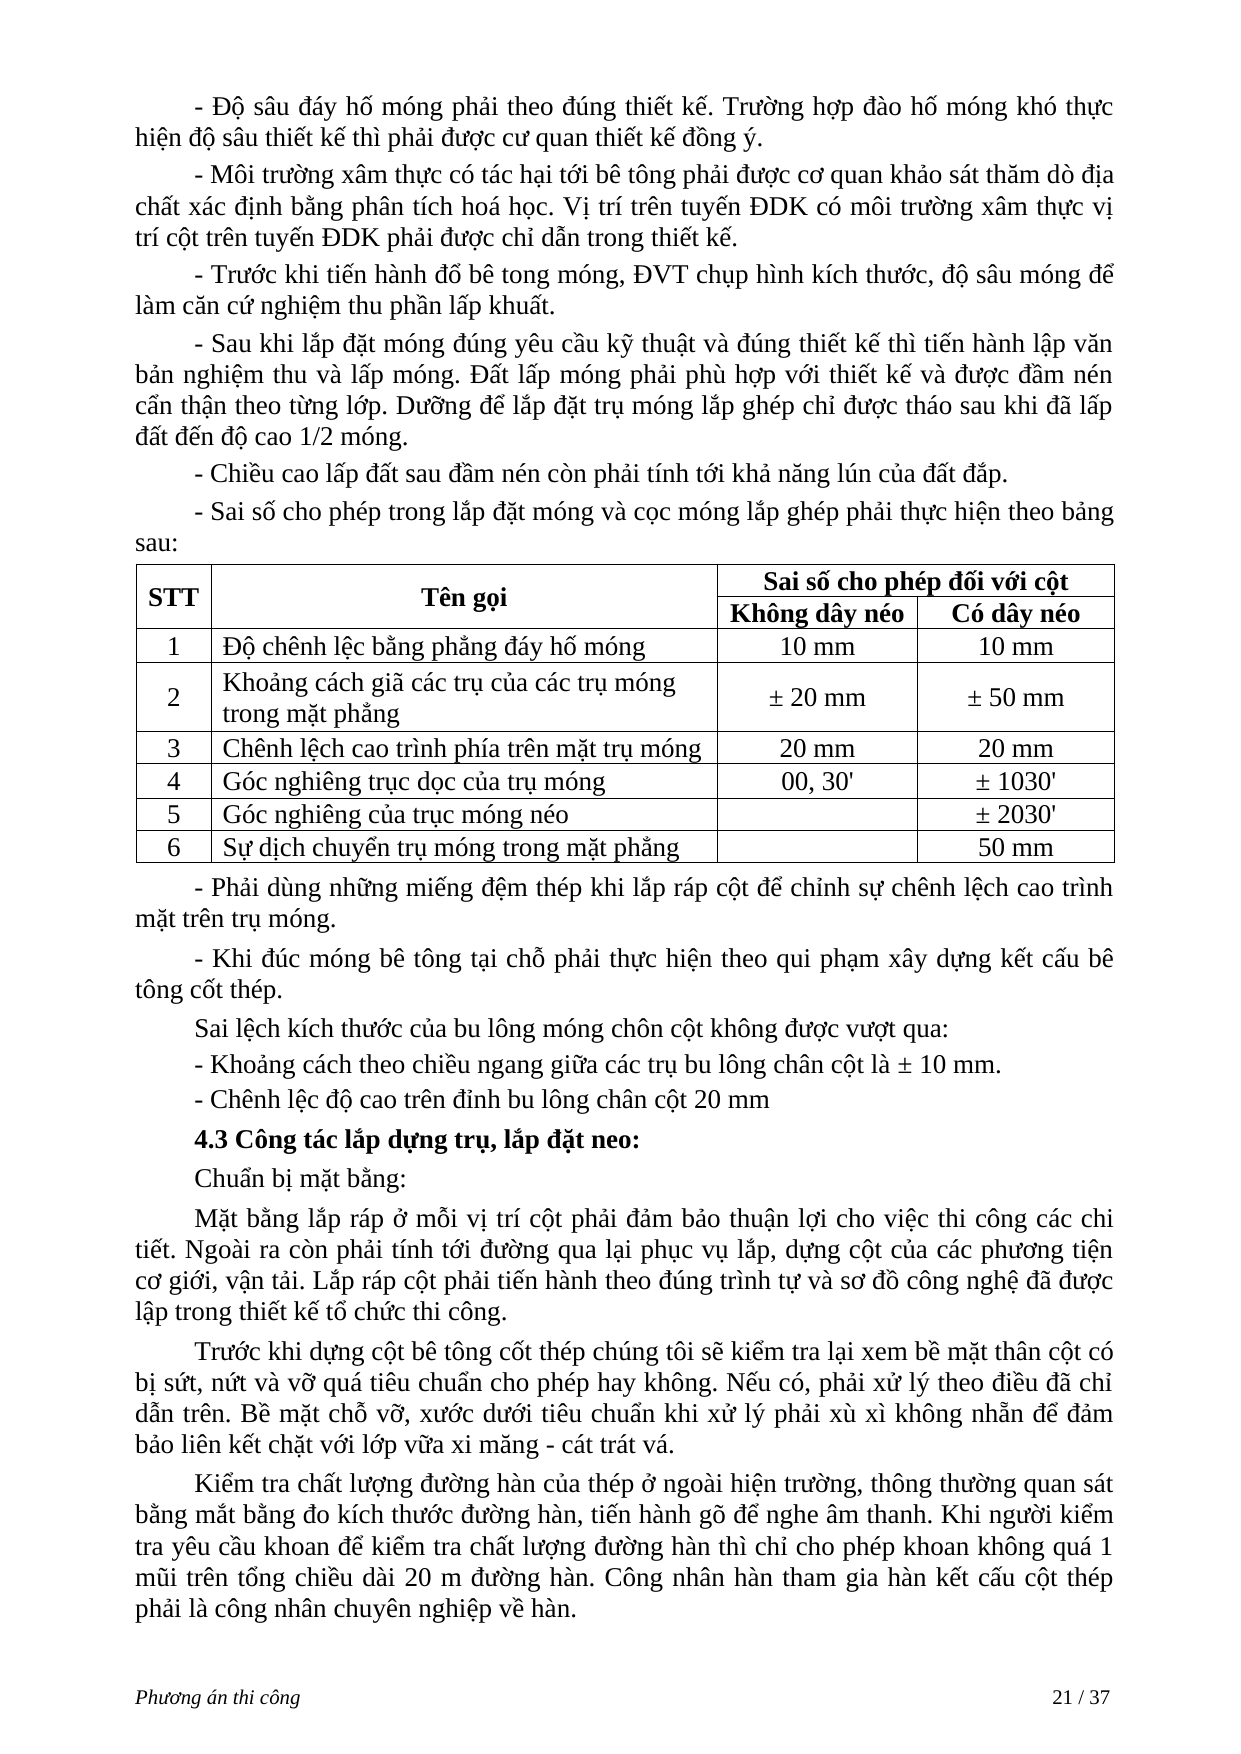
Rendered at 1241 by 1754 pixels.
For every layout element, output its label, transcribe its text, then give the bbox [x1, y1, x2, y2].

table_cell Chênh lệch cao trình phía trên mặt trụ móng [212, 732, 717, 763]
text - Sai số cho phép trong lắp đặt móng và cọc móng lắp ghép phải thực hiện theo bảng sau: [135, 495, 1115, 557]
text - Độ sâu đáy hố móng phải theo đúng thiết kế. Trường hợp đào hố móng khó thực hiện độ sâu thiết kế thì phải được cư quan thiết kế đồng ý. [135, 90, 1115, 152]
table_cell Không dây néo [718, 597, 917, 628]
text - Chênh lệc độ cao trên đỉnh bu lông chân cột 20 mm [135, 1083, 1115, 1114]
text Trước khi dựng cột bê tông cốt thép chúng tôi sẽ kiểm tra lại xem bề mặt thân cột có bị sứt, nứt và vỡ quá tiêu chuẩn cho phép hay không. Nếu có, phải xử lý theo điều đã chỉ dẫn trên. Bề mặt chỗ vỡ, xước dưới tiêu chuẩn khi xử lý phải xù xì không nhẵn để đảm bảo liên kết chặt với lớp vữa xi măng - cát trát vá. [135, 1334, 1115, 1459]
table_cell ± 2030' [918, 799, 1114, 830]
text - Môi trường xâm thực có tác hại tới bê tông phải được cơ quan khảo sát thăm dò địa chất xác định bằng phân tích hoá học. Vị trí trên tuyến ĐDK có môi trường xâm thực vị trí cột trên tuyến ĐDK phải được chỉ dẫn trong thiết kế. [135, 158, 1115, 252]
text Mặt bằng lắp ráp ở mỗi vị trí cột phải đảm bảo thuận lợi cho việc thi công các chi tiết. Ngoài ra còn phải tính tới đường qua lại phục vụ lắp, dựng cột của các phương tiện cơ giới, vận tải. Lắp ráp cột phải tiến hành theo đúng trình tự và sơ đồ công nghệ đã được lập trong thiết kế tổ chức thi công. [135, 1202, 1115, 1326]
table_cell 1 [137, 629, 211, 662]
table_cell [718, 799, 917, 830]
table_cell 10 mm [918, 629, 1114, 662]
table_cell [718, 831, 917, 862]
text - Trước khi tiến hành đổ bê tong móng, ĐVT chụp hình kích thước, độ sâu móng để làm căn cứ nghiệm thu phần lấp khuất. [135, 258, 1115, 321]
table_cell Góc nghiêng trục dọc của trụ móng [212, 764, 717, 798]
table_cell 3 [137, 732, 211, 763]
table_cell 2 [137, 663, 211, 731]
table_cell 4 [137, 764, 211, 798]
table_cell Khoảng cách giã các trụ của các trụ móng trong mặt phẳng [212, 663, 717, 731]
table_cell 00, 30' [718, 764, 917, 798]
table_cell ± 50 mm [918, 663, 1114, 731]
table_header Sai số cho phép đối với cột [718, 565, 1114, 596]
text - Sau khi lắp đặt móng đúng yêu cầu kỹ thuật và đúng thiết kế thì tiến hành lập văn bản nghiệm thu và lấp móng. Đất lấp móng phải phù hợp với thiết kế và được đầm nén cẩn thận theo từng lớp. Dưỡng để lắp đặt trụ móng lắp ghép chỉ được tháo sau khi đã lấp đất đến độ cao 1/2 móng. [135, 327, 1115, 451]
table_cell ± 1030' [918, 764, 1114, 798]
table_cell Có dây néo [918, 597, 1114, 628]
table_cell ± 20 mm [718, 663, 917, 731]
table_cell Sự dịch chuyển trụ móng trong mặt phẳng [212, 831, 717, 862]
text - Phải dùng những miếng đệm thép khi lắp ráp cột để chỉnh sự chênh lệch cao trình mặt trên trụ móng. [135, 871, 1115, 934]
text Chuẩn bị mặt bằng: [135, 1162, 1115, 1193]
text Sai lệch kích thước của bu lông móng chôn cột không được vượt qua: [135, 1013, 1115, 1044]
text - Khoảng cách theo chiều ngang giữa các trụ bu lông chân cột là ± 10 mm. [135, 1048, 1115, 1079]
text Kiểm tra chất lượng đường hàn của thép ở ngoài hiện trường, thông thường quan sát bằng mắt bằng đo kích thước đường hàn, tiến hành gõ để nghe âm thanh. Khi người kiểm tra yêu cầu khoan để kiểm tra chất lượng đường hàn thì chỉ cho phép khoan không quá 1 mũi trên tổng chiều dài 20 m đường hàn. Công nhân hàn tham gia hàn kết cấu cột thép phải là công nhân chuyên nghiệp về hàn. [135, 1467, 1115, 1623]
table_cell Góc nghiêng của trục móng néo [212, 799, 717, 830]
text 4.3 Công tác lắp dựng trụ, lắp đặt neo: [194, 1123, 1115, 1154]
table_header STT [137, 565, 211, 628]
table_cell 20 mm [718, 732, 917, 763]
table_cell 6 [137, 831, 211, 862]
text - Chiều cao lấp đất sau đầm nén còn phải tính tới khả năng lún của đất đắp. [135, 458, 1115, 489]
table_cell 10 mm [718, 629, 917, 662]
table_cell 5 [137, 799, 211, 830]
table_cell 20 mm [918, 732, 1114, 763]
table_cell Độ chênh lệc bằng phẳng đáy hố móng [212, 629, 717, 662]
table_cell 50 mm [918, 831, 1114, 862]
text - Khi đúc móng bê tông tại chỗ phải thực hiện theo qui phạm xây dựng kết cấu bê tông cốt thép. [135, 942, 1115, 1004]
table_header Tên gọi [212, 565, 717, 628]
